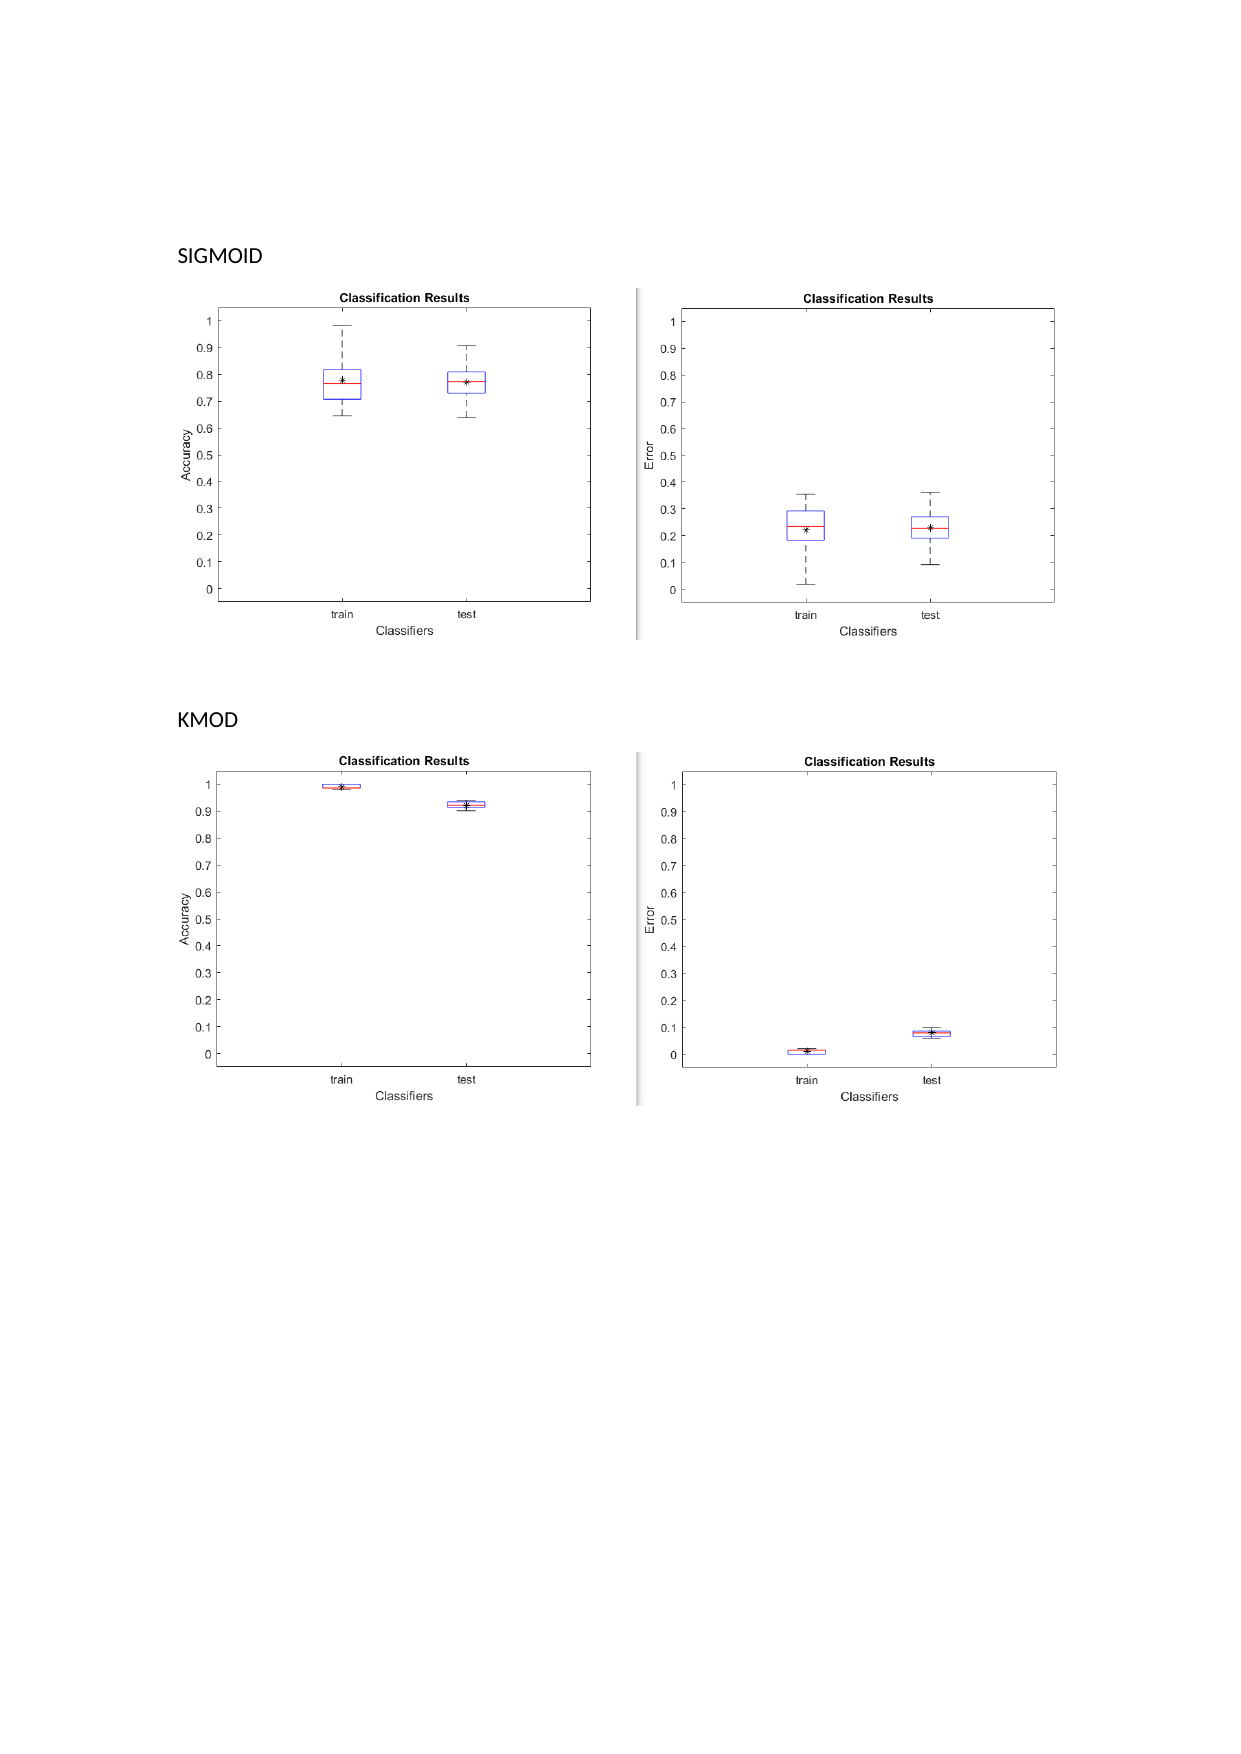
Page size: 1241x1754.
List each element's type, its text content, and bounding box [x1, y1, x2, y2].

picture [177, 752, 1063, 1106]
text SIGMOID [177, 241, 1063, 269]
text KMOD [177, 705, 1063, 733]
picture [177, 288, 1063, 640]
